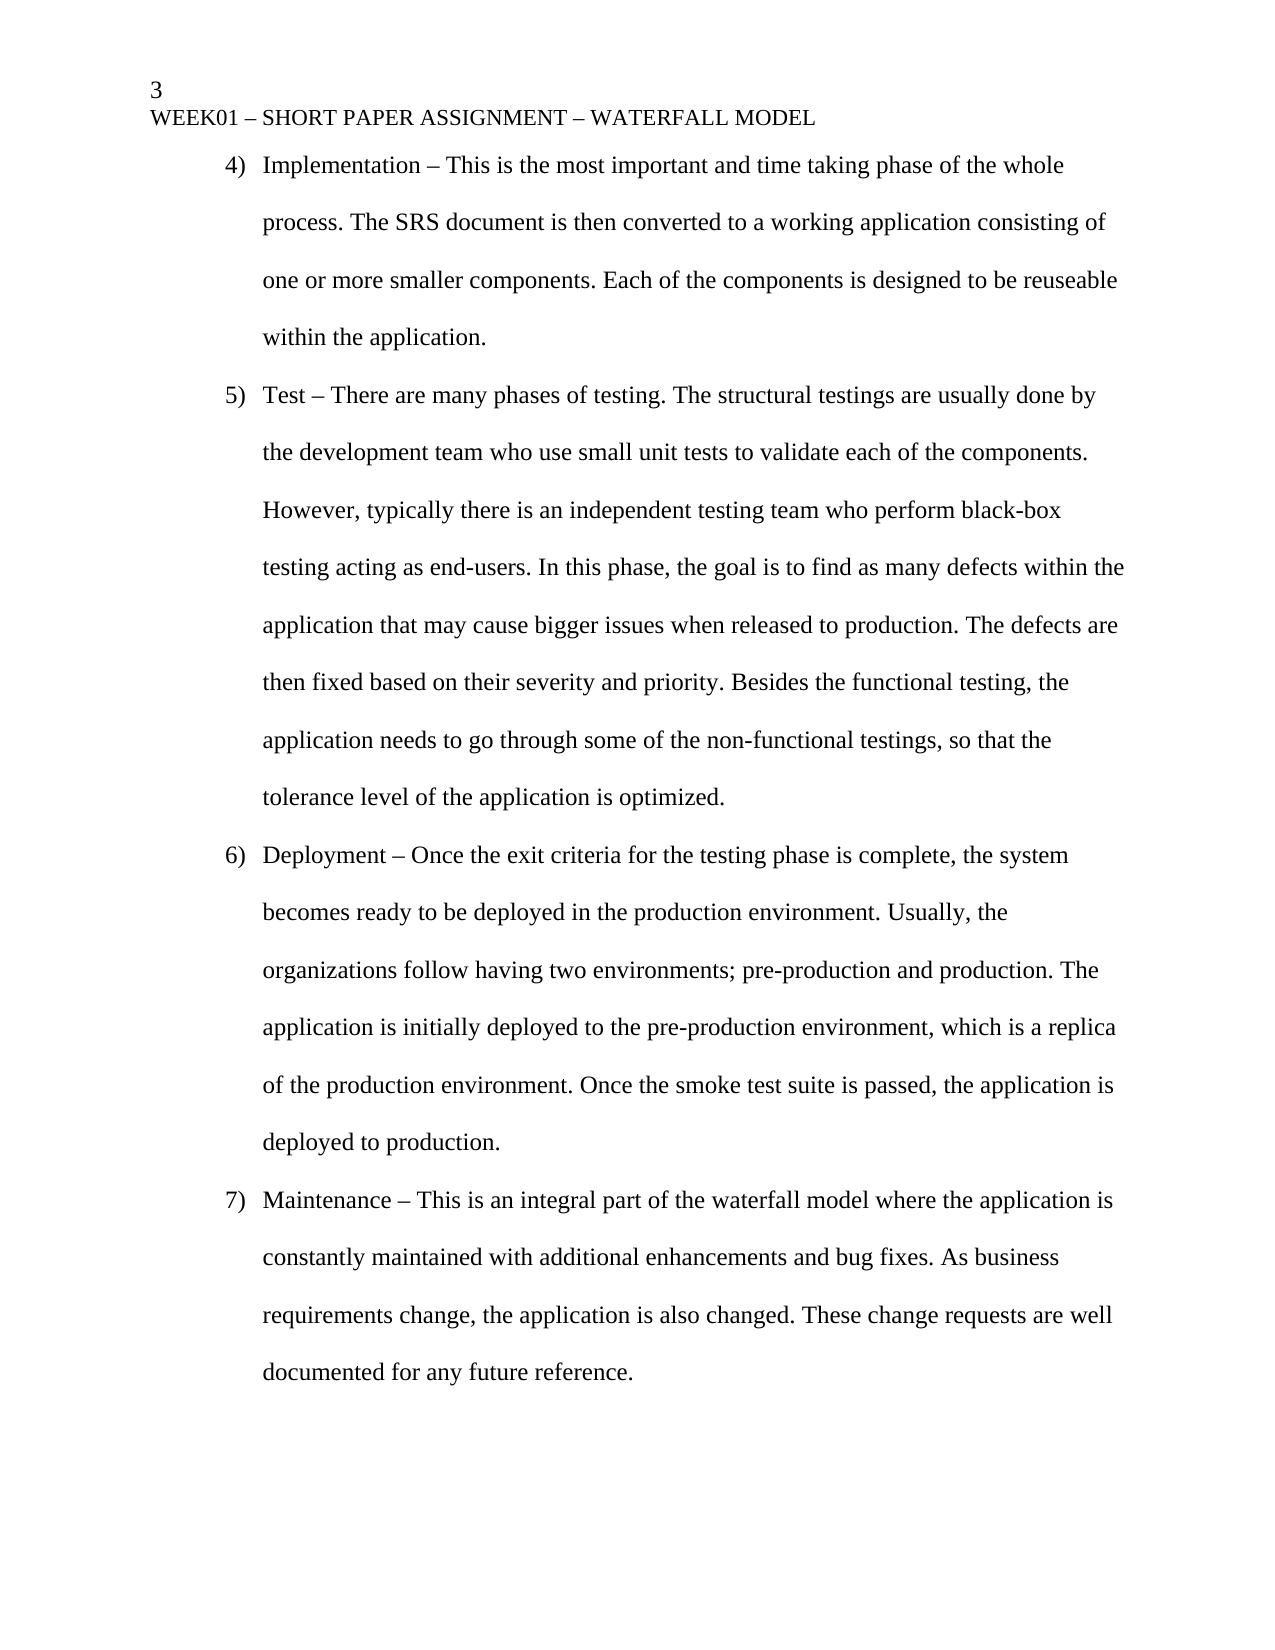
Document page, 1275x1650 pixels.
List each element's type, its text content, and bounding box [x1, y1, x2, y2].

list Deployment – Once the exit criteria for the testing phase is complete, the system becomes ready to be deployed in the production environment. Usually, the organizations follow having two environments; pre-production and production. The application is initially deployed to the pre-production environment, which is a replica of the production environment. Once the smoke test suite is passed, the application is deployed to production. [225, 840, 1125, 1156]
list Test – There are many phases of testing. The structural testings are usually done by the development team who use small unit tests to validate each of the components. However, typically there is an independent testing team who perform black-box testing acting as end-users. In this phase, the goal is to find as many defects within the application that may cause bigger issues when released to production. The defects are then fixed based on their severity and priority. Besides the functional testing, the application needs to go through some of the non-functional testings, so that the tolerance level of the application is optimized. [225, 380, 1125, 811]
list Maintenance – This is an integral part of the waterfall model where the application is constantly maintained with additional enhancements and bug fixes. As business requirements change, the application is also changed. These change requests are well documented for any future reference. [225, 1185, 1125, 1386]
list Implementation – This is the most important and time taking phase of the whole process. The SRS document is then converted to a working application consisting of one or more smaller components. Each of the components is designed to be reuseable within the application. [225, 150, 1125, 351]
